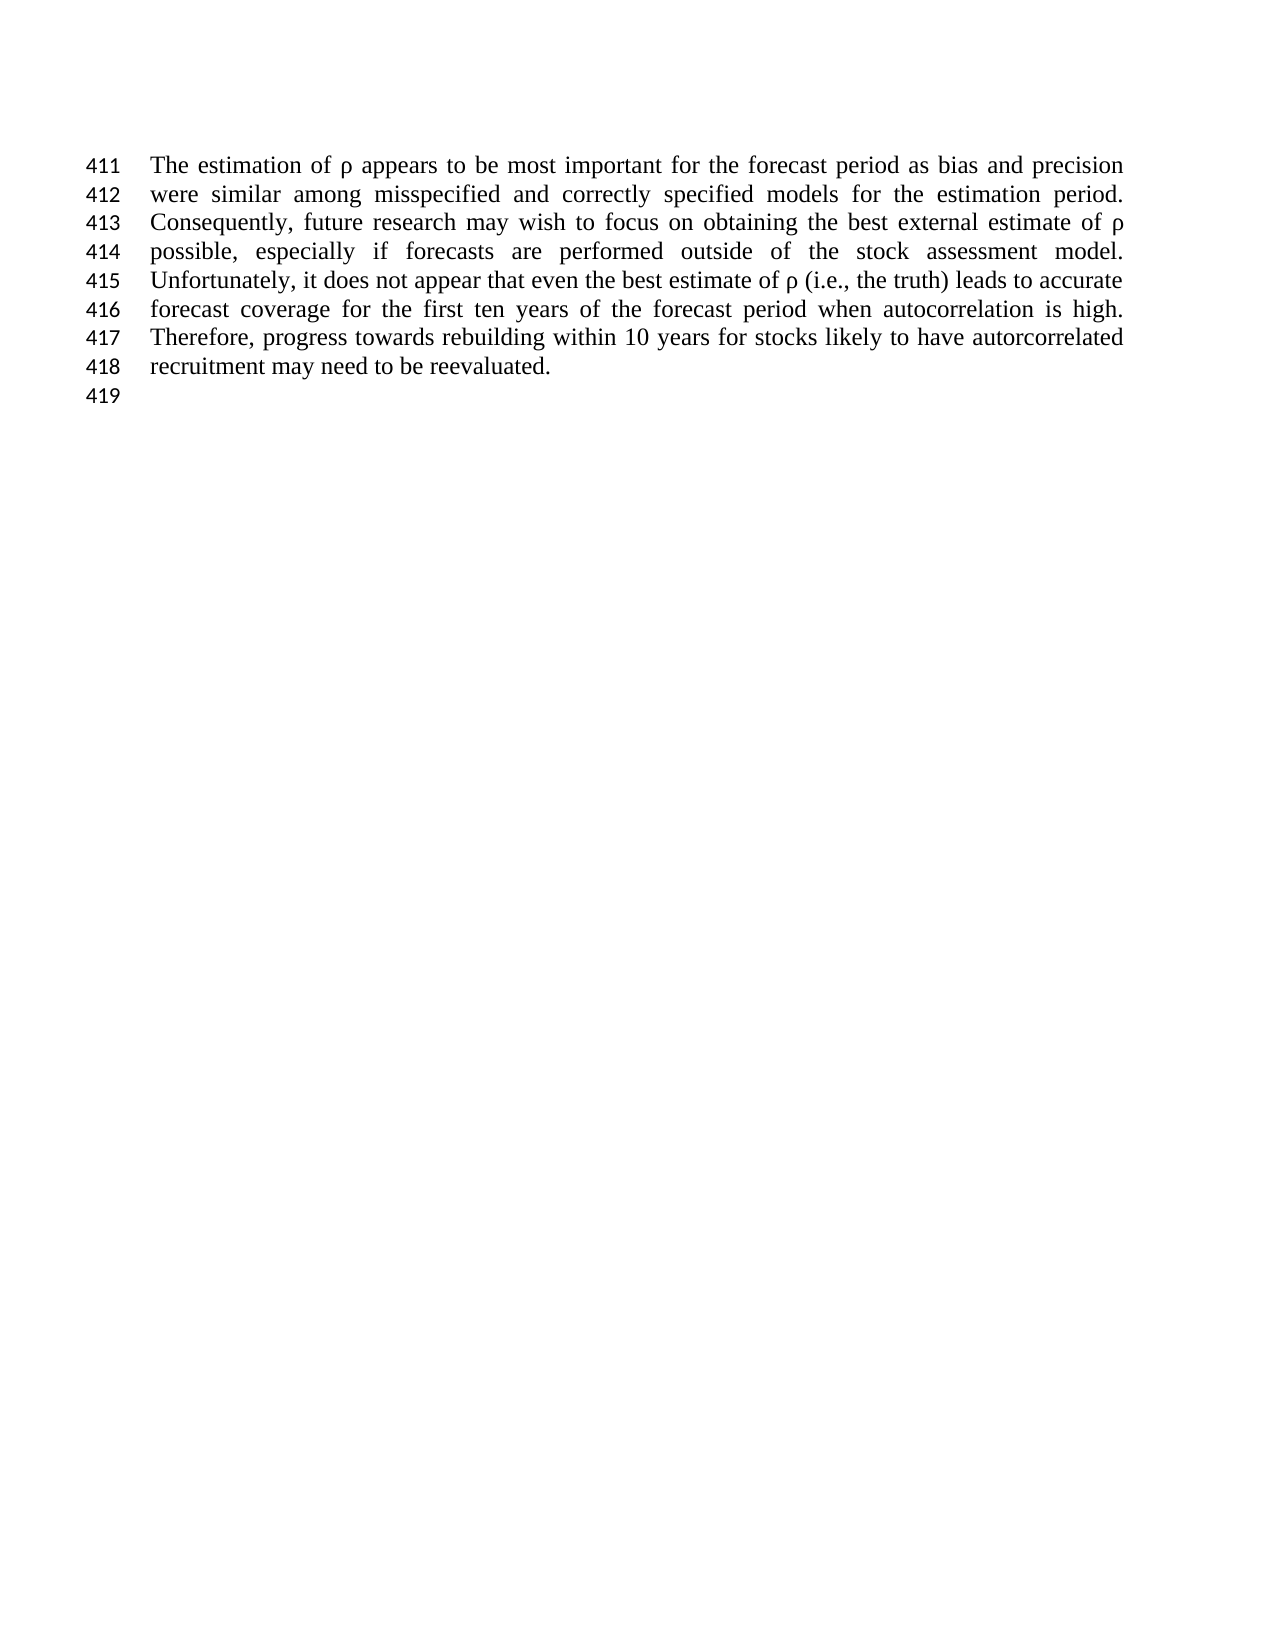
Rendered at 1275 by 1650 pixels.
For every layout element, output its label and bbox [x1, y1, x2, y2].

text [150, 150, 1125, 380]
